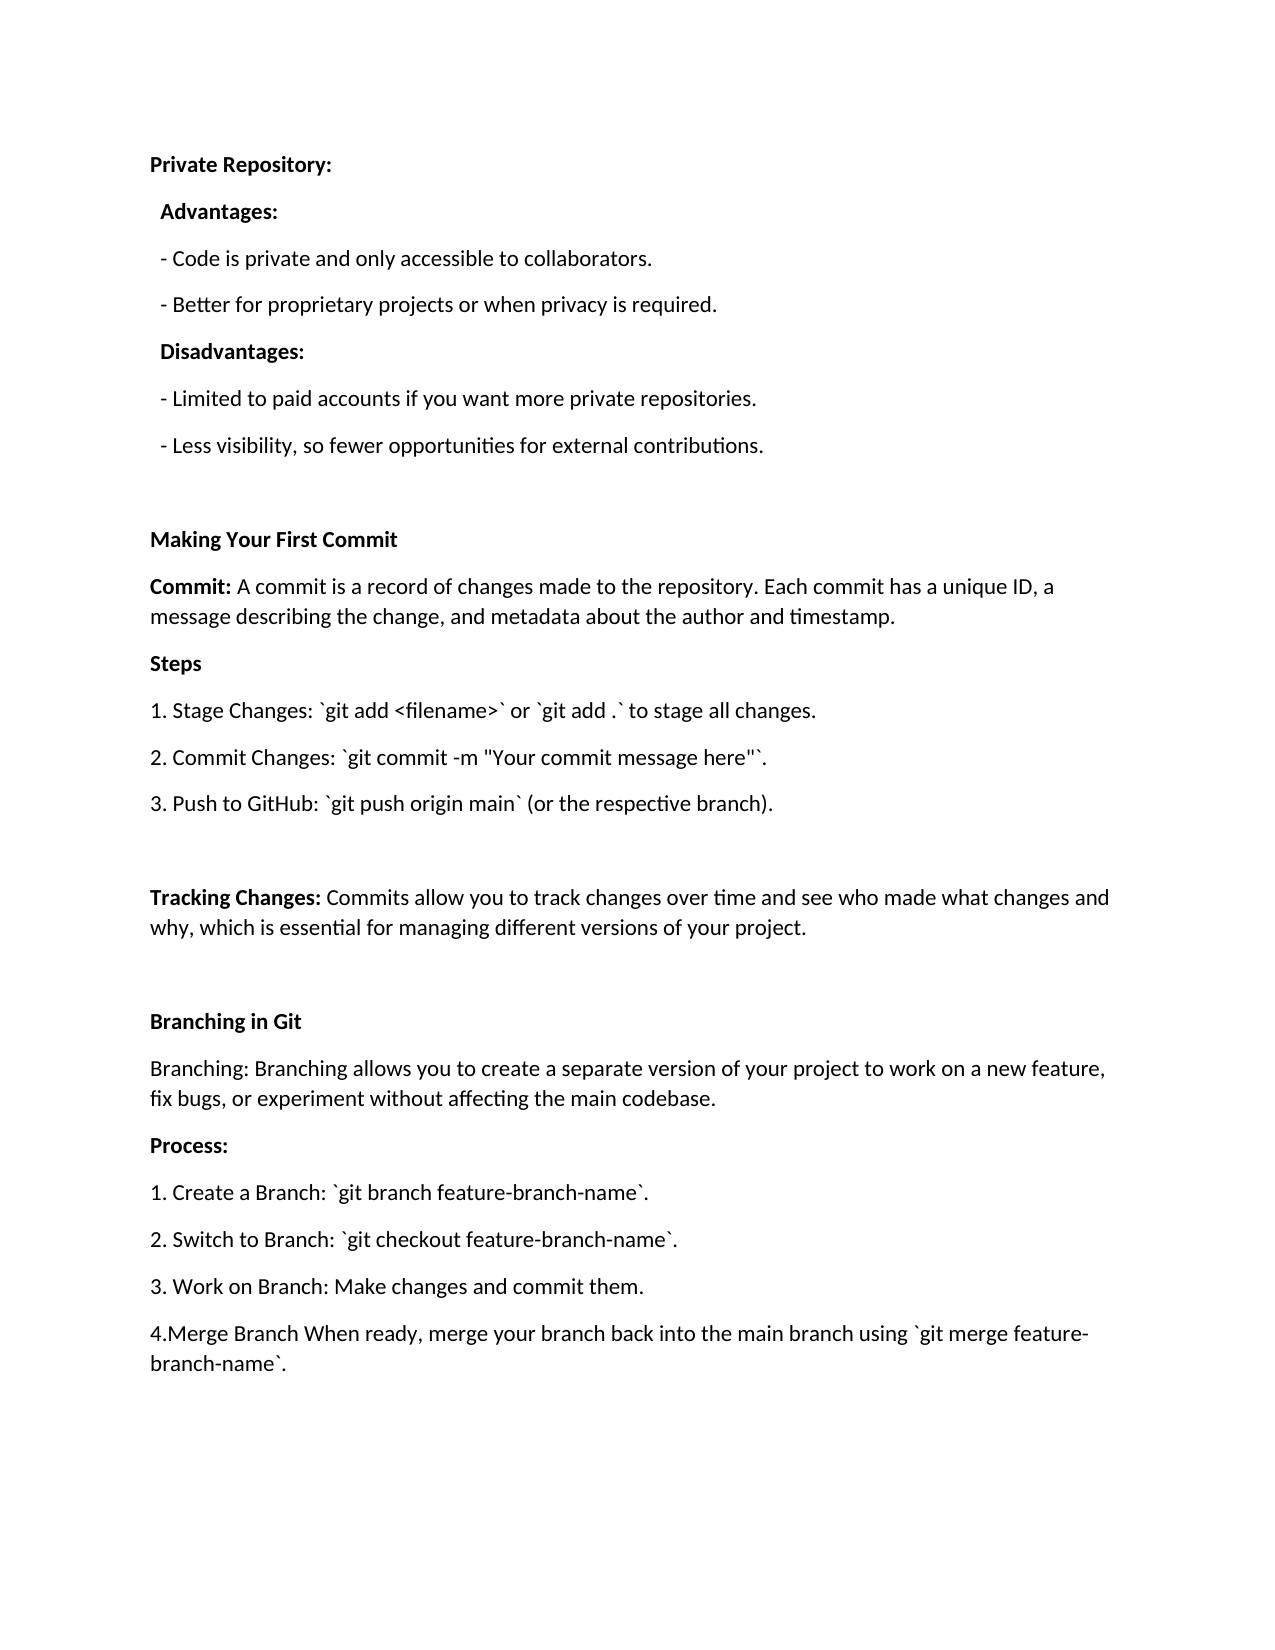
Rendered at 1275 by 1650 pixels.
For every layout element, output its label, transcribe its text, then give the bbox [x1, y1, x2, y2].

text 1. Create a Branch: `git branch feature-branch-name`. [150, 1178, 1125, 1206]
text 3. Work on Branch: Make changes and commit them. [150, 1272, 1125, 1300]
text 3. Push to GitHub: `git push origin main` (or the respective branch). [150, 789, 1125, 818]
text 4.Merge Branch When ready, merge your branch back into the main branch using `git merge feature-branch-name`. [150, 1319, 1125, 1377]
text Private Repository: [150, 150, 1125, 178]
text Steps [150, 649, 1125, 677]
text Commit: A commit is a record of changes made to the repository. Each commit has a unique ID, a message describing the change, and metadata about the author and timestamp. [150, 572, 1125, 630]
text - Limited to paid accounts if you want more private repositories. [150, 384, 1125, 412]
text - Code is private and only accessible to collaborators. [150, 244, 1125, 272]
text - Better for proprietary projects or when privacy is required. [150, 291, 1125, 319]
text Tracking Changes: Commits allow you to track changes over time and see who made what changes and why, which is essential for managing different versions of your project. [150, 883, 1125, 942]
text Branching in Git [150, 1007, 1125, 1035]
text Advantages: [150, 197, 1125, 225]
text 2. Commit Changes: `git commit -m "Your commit message here"`. [150, 743, 1125, 771]
text 1. Stage Changes: `git add <filename>` or `git add .` to stage all changes. [150, 696, 1125, 724]
text - Less visibility, so fewer opportunities for external contributions. [150, 431, 1125, 459]
text Making Your First Commit [150, 525, 1125, 553]
text 2. Switch to Branch: `git checkout feature-branch-name`. [150, 1225, 1125, 1253]
text Process: [150, 1131, 1125, 1159]
text Disadvantages: [150, 337, 1125, 366]
text Branching: Branching allows you to create a separate version of your project to work on a new feature, fix bugs, or experiment without affecting the main codebase. [150, 1054, 1125, 1112]
